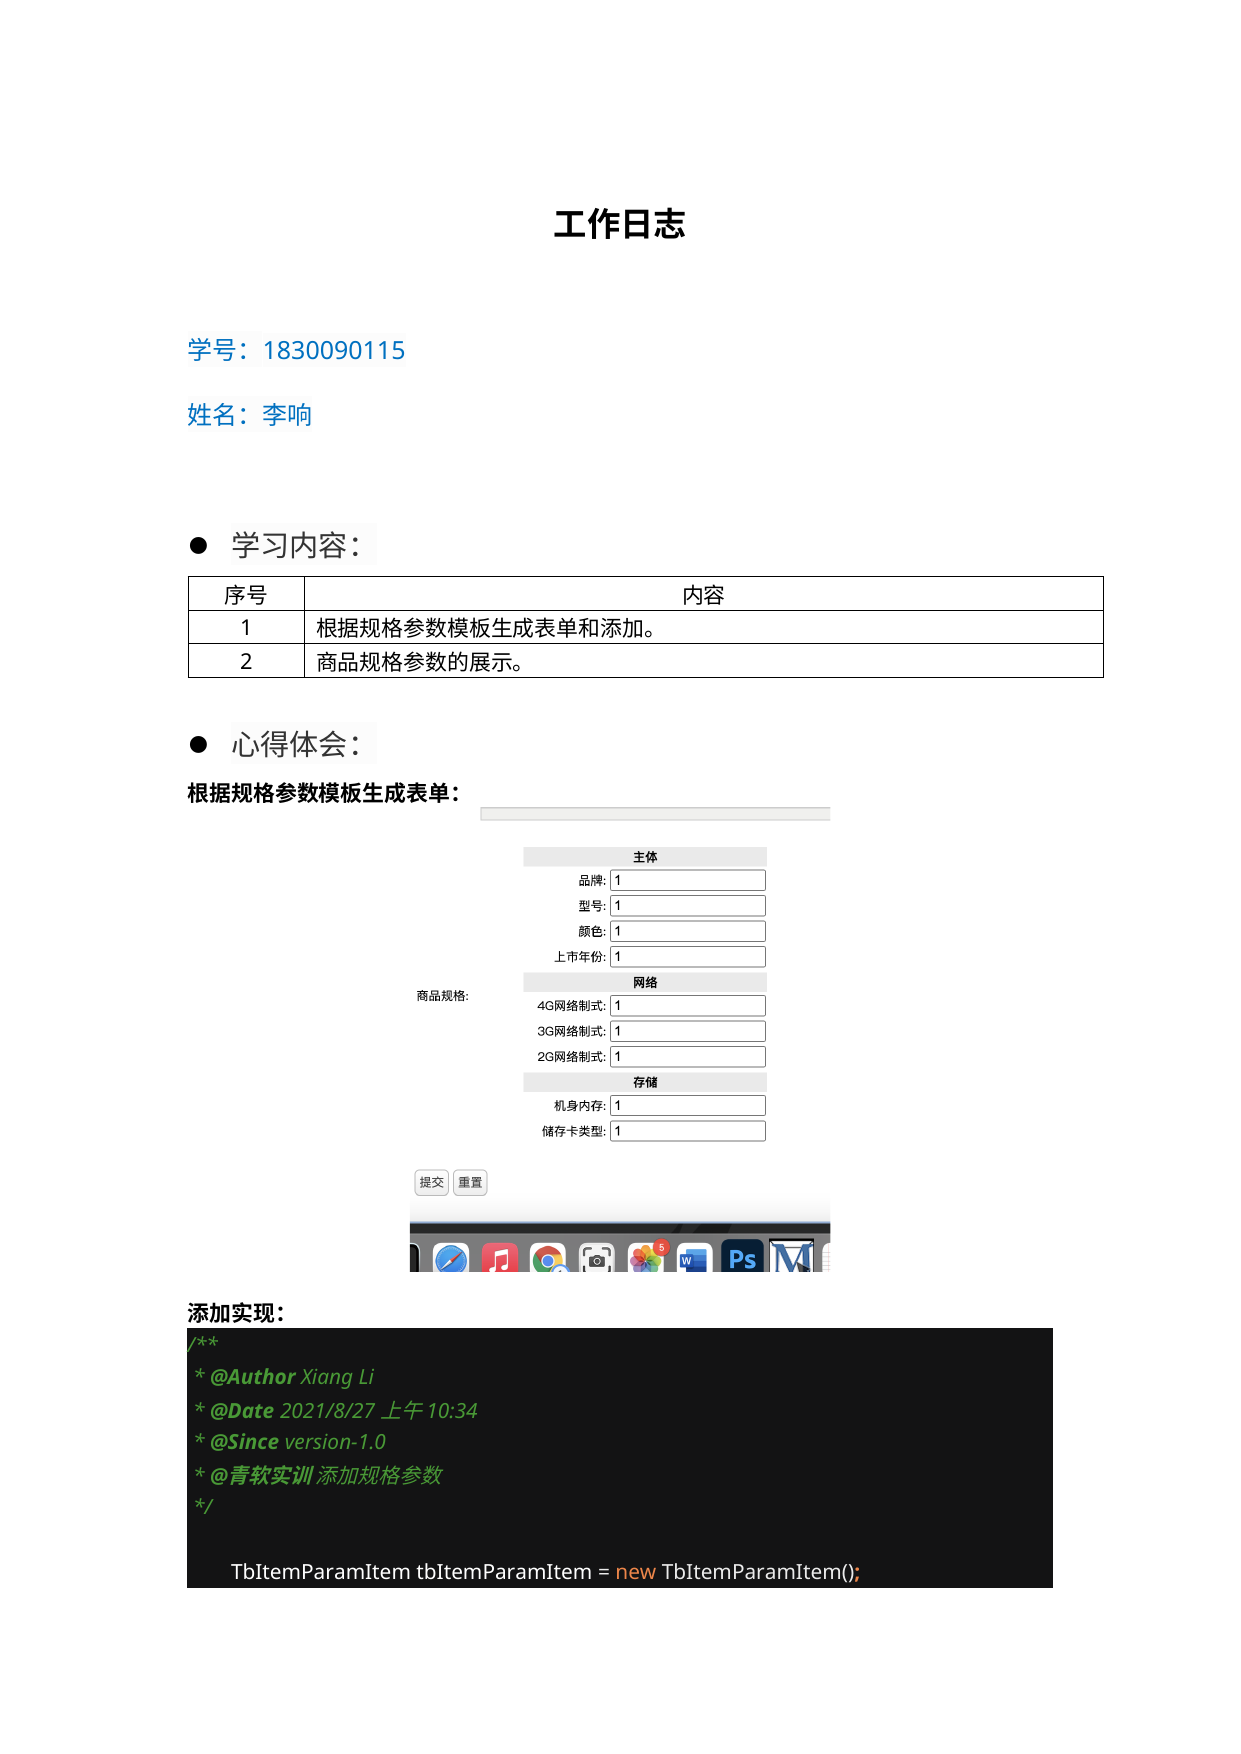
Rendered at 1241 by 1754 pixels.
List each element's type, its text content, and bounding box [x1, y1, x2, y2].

list 学习内容： [187, 511, 1053, 576]
text 添加实现： [187, 1295, 1053, 1328]
table_header 序号 [189, 577, 304, 610]
table_cell 根据规格参数模板生成表单和添加。 [305, 611, 1103, 643]
table_cell 2 [189, 644, 304, 677]
picture [409, 807, 831, 1272]
list 心得体会： [187, 710, 1053, 775]
table_header 内容 [305, 577, 1103, 610]
table_cell 1 [189, 611, 304, 643]
text 根据规格参数模板生成表单： [187, 775, 1053, 808]
text 学号：1830090115 [187, 316, 1053, 381]
table_cell 商品规格参数的展示。 [305, 644, 1103, 677]
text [187, 1328, 1053, 1588]
text 姓名：李响 [187, 381, 1053, 446]
subtitle 工作日志 [187, 189, 1053, 254]
